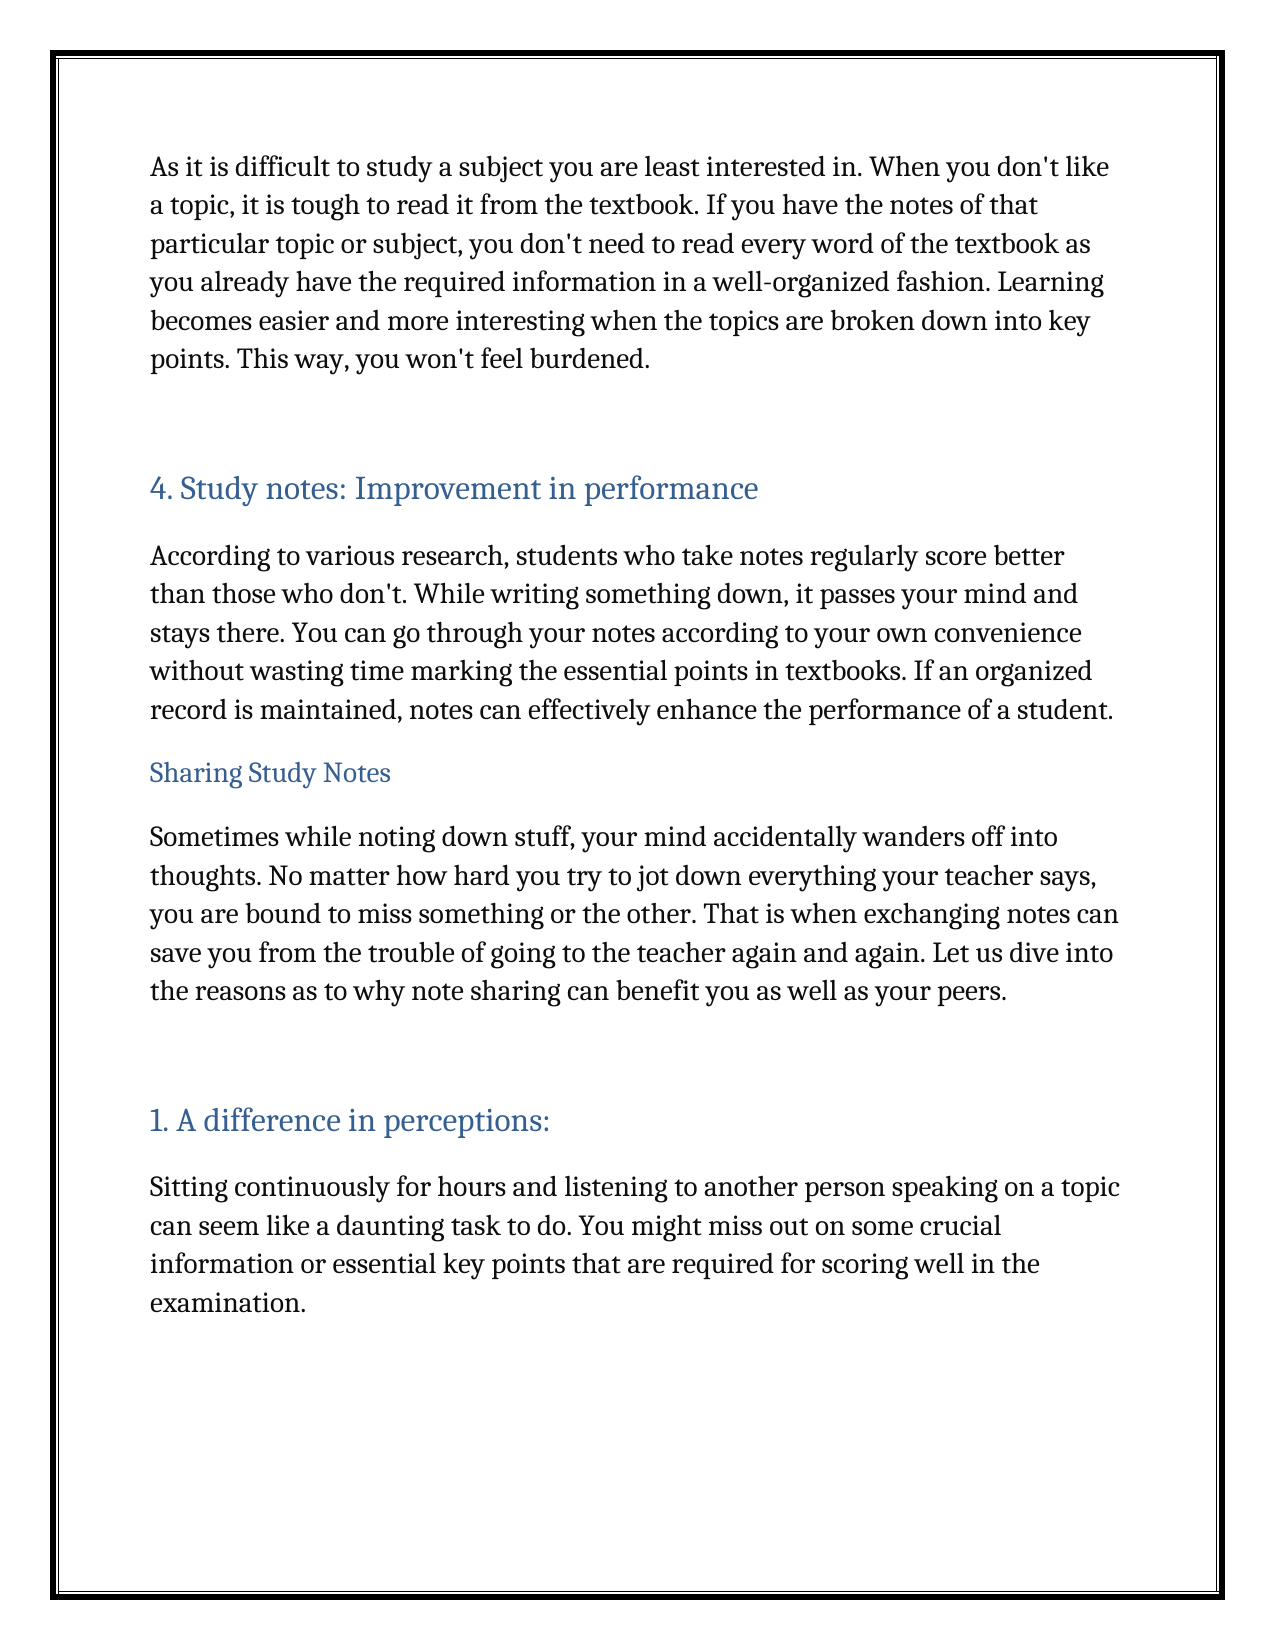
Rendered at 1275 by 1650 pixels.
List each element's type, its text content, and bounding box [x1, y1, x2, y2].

subtitle Sometimes while noting down stuff, your mind accidentally wanders off into thoughts. No matter how hard you try to jot down everything your teacher says, you are bound to miss something or the other. That is when exchanging notes can save you from the trouble of going to the teacher again and again. Let us dive into the reasons as to why note sharing can benefit you as well as your peers. [150, 820, 1125, 1008]
subtitle 4. Study notes: Improvement in performance [150, 470, 1125, 508]
subtitle According to various research, students who take notes regularly score better than those who don't. While writing something down, it passes your mind and stays there. You can go through your notes according to your own convenience without wasting time marking the essential points in textbooks. If an organized record is maintained, notes can effectively enhance the performance of a student. [150, 539, 1125, 727]
subtitle As it is difficult to study a subject you are least interested in. When you don't like a topic, it is tough to read it from the textbook. If you have the notes of that particular topic or subject, you don't need to read every word of the textbook as you already have the required information in a well-organized fashion. Learning becomes easier and more interesting when the topics are broken down into key points. This way, you won't feel burdened. [150, 150, 1125, 376]
subtitle Sharing Study Notes [150, 757, 1125, 790]
subtitle Sitting continuously for hours and listening to another person speaking on a topic can seem like a daunting task to do. You might miss out on some crucial information or essential key points that are required for scoring well in the examination. [150, 1170, 1125, 1319]
subtitle 1. A difference in perceptions: [150, 1101, 1125, 1140]
